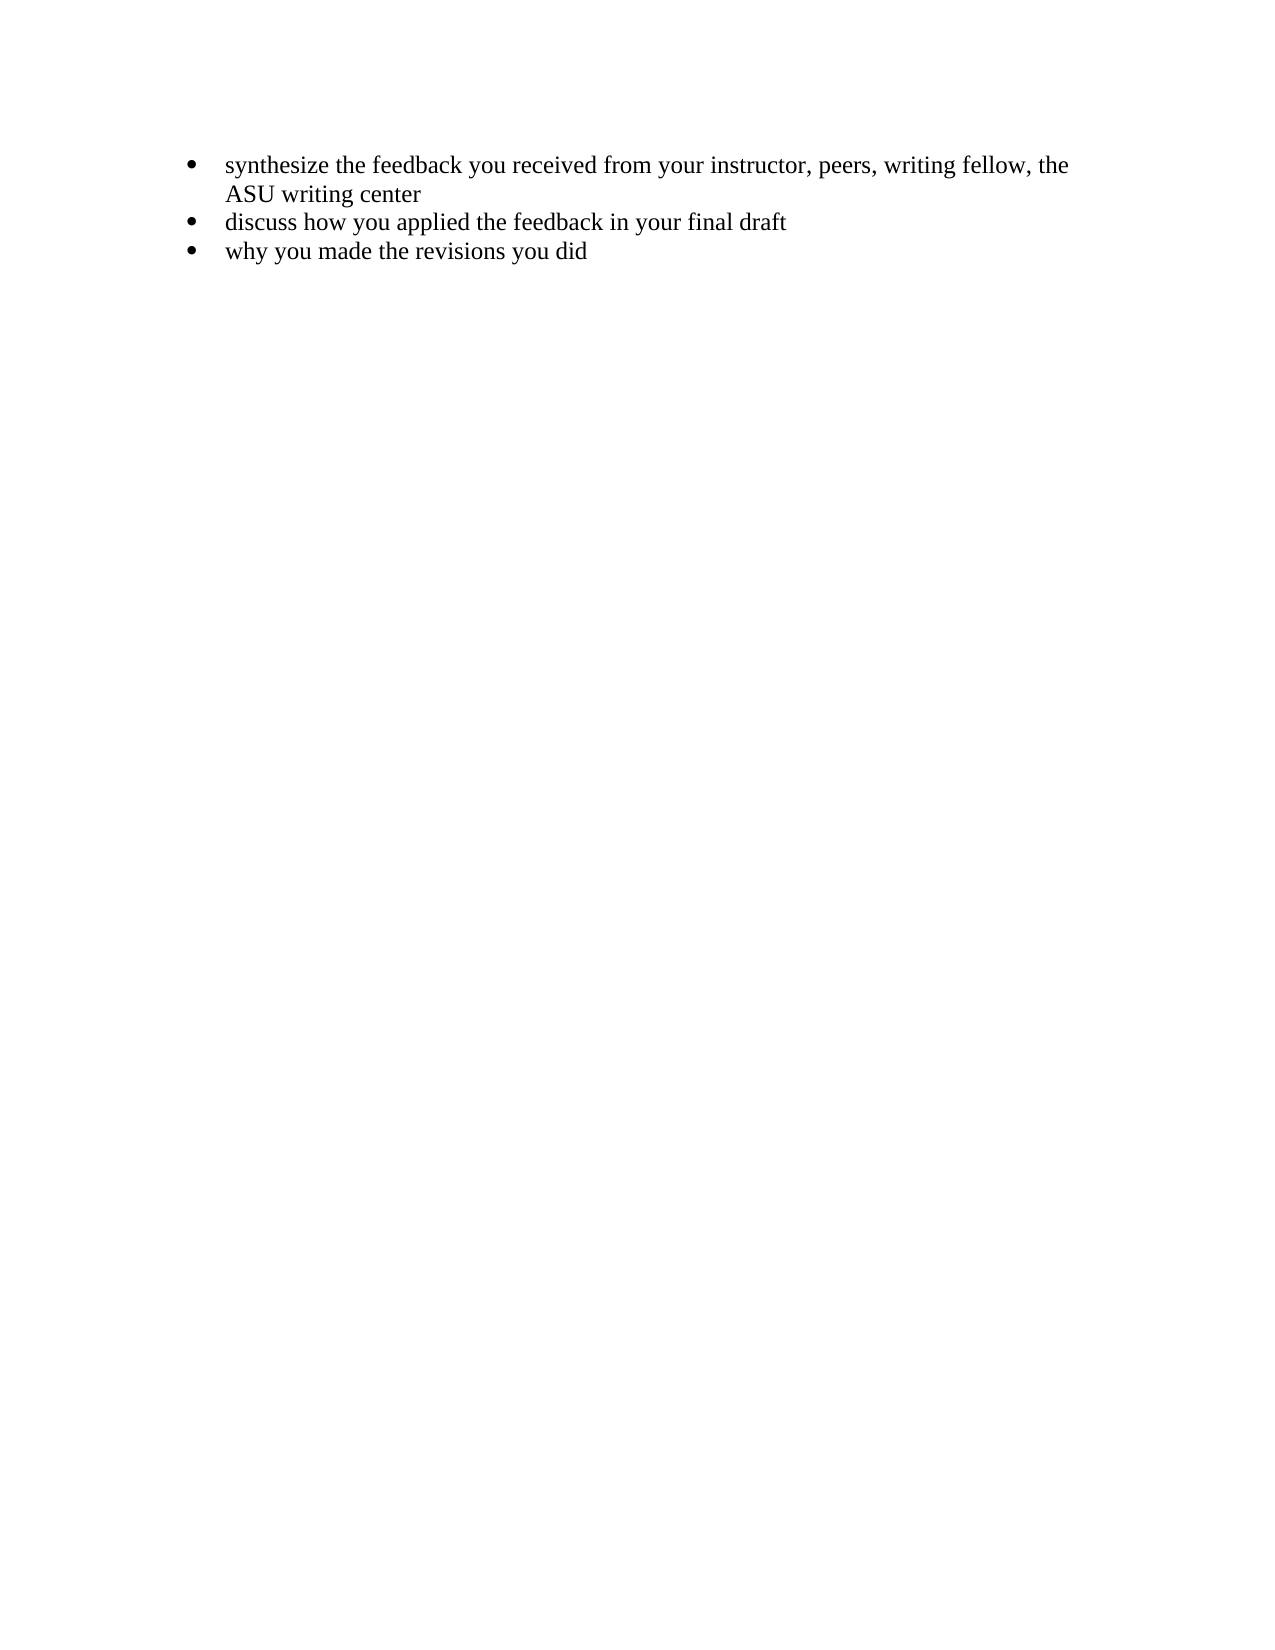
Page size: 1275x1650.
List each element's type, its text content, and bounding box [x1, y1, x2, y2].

list synthesize the feedback you received from your instructor, peers, writing fellow, the ASU writing center [187, 150, 1125, 207]
list discuss how you applied the feedback in your final draft [187, 207, 1125, 236]
list why you made the revisions you did [187, 236, 1125, 265]
